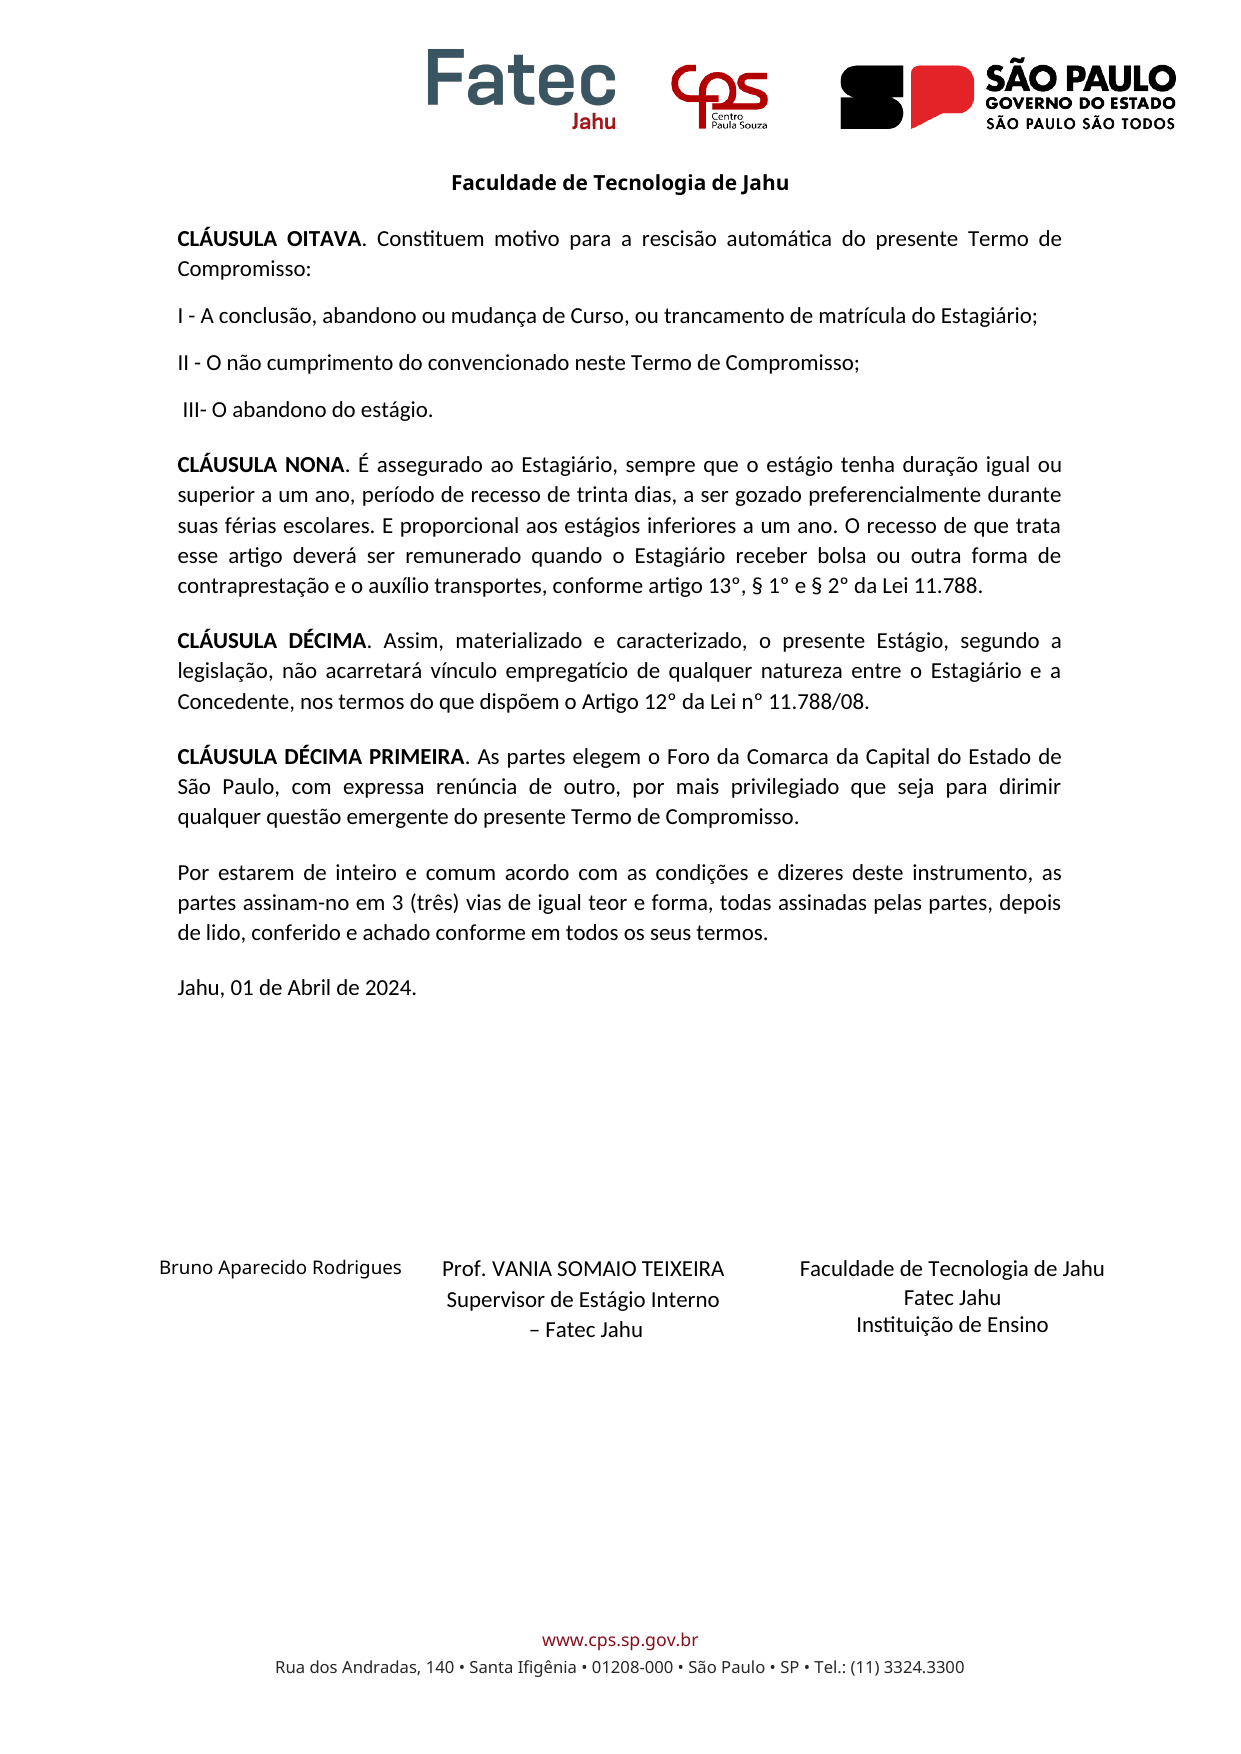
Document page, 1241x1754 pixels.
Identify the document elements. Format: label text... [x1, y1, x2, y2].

text II - O não cumprimento do convencionado neste Termo de Compromisso; [177, 348, 1063, 376]
table_header Faculdade de Tecnologia de Jahu Fatec Jahu Instituição de Ensino [753, 1255, 1152, 1349]
text CLÁUSULA DÉCIMA PRIMEIRA. As partes elegem o Foro da Comarca da Capital do Estado de São Paulo, com expressa renúncia de outro, por mais privilegiado que seja para dirimir qualquer questão emergente do presente Termo de Compromisso. [177, 742, 1063, 831]
text CLÁUSULA NONA. É assegurado ao Estagiário, sempre que o estágio tenha duração igual ou superior a um ano, período de recesso de trinta dias, a ser gozado preferencialmente durante suas férias escolares. E proporcional aos estágios inferiores a um ano. O recesso de que trata esse artigo deverá ser remunerado quando o Estagiário receber bolsa ou outra forma de contraprestação e o auxílio transportes, conforme artigo 13º, § 1º e § 2º da Lei 11.788. [177, 450, 1063, 599]
text I - A conclusão, abandono ou mudança de Curso, ou trancamento de matrícula do Estagiário; [177, 301, 1063, 329]
text Por estarem de inteiro e comum acordo com as condições e dizeres deste instrumento, as partes assinam-no em 3 (três) vias de igual teor e forma, todas assinadas pelas partes, depois de lido, conferido e achado conforme em todos os seus termos. [177, 858, 1063, 946]
text III- O abandono do estágio. [177, 395, 1063, 423]
text CLÁUSULA DÉCIMA. Assim, materializado e caracterizado, o presente Estágio, segundo a legislação, não acarretará vínculo empregatício de qualquer natureza entre o Estagiário e a Concedente, nos termos do que dispõem o Artigo 12º da Lei nº 11.788/08. [177, 626, 1063, 715]
text Jahu, 01 de Abril de 2024. [177, 973, 1063, 1001]
picture [417, 32, 1241, 149]
table_header Prof. VANIA SOMAIO TEIXEIRA Supervisor de Estágio Interno – Fatec Jahu [413, 1255, 753, 1349]
table_header Bruno Aparecido Rodrigues [148, 1255, 413, 1349]
text CLÁUSULA OITAVA. Constituem motivo para a rescisão automática do presente Termo de Compromisso: [177, 224, 1063, 283]
